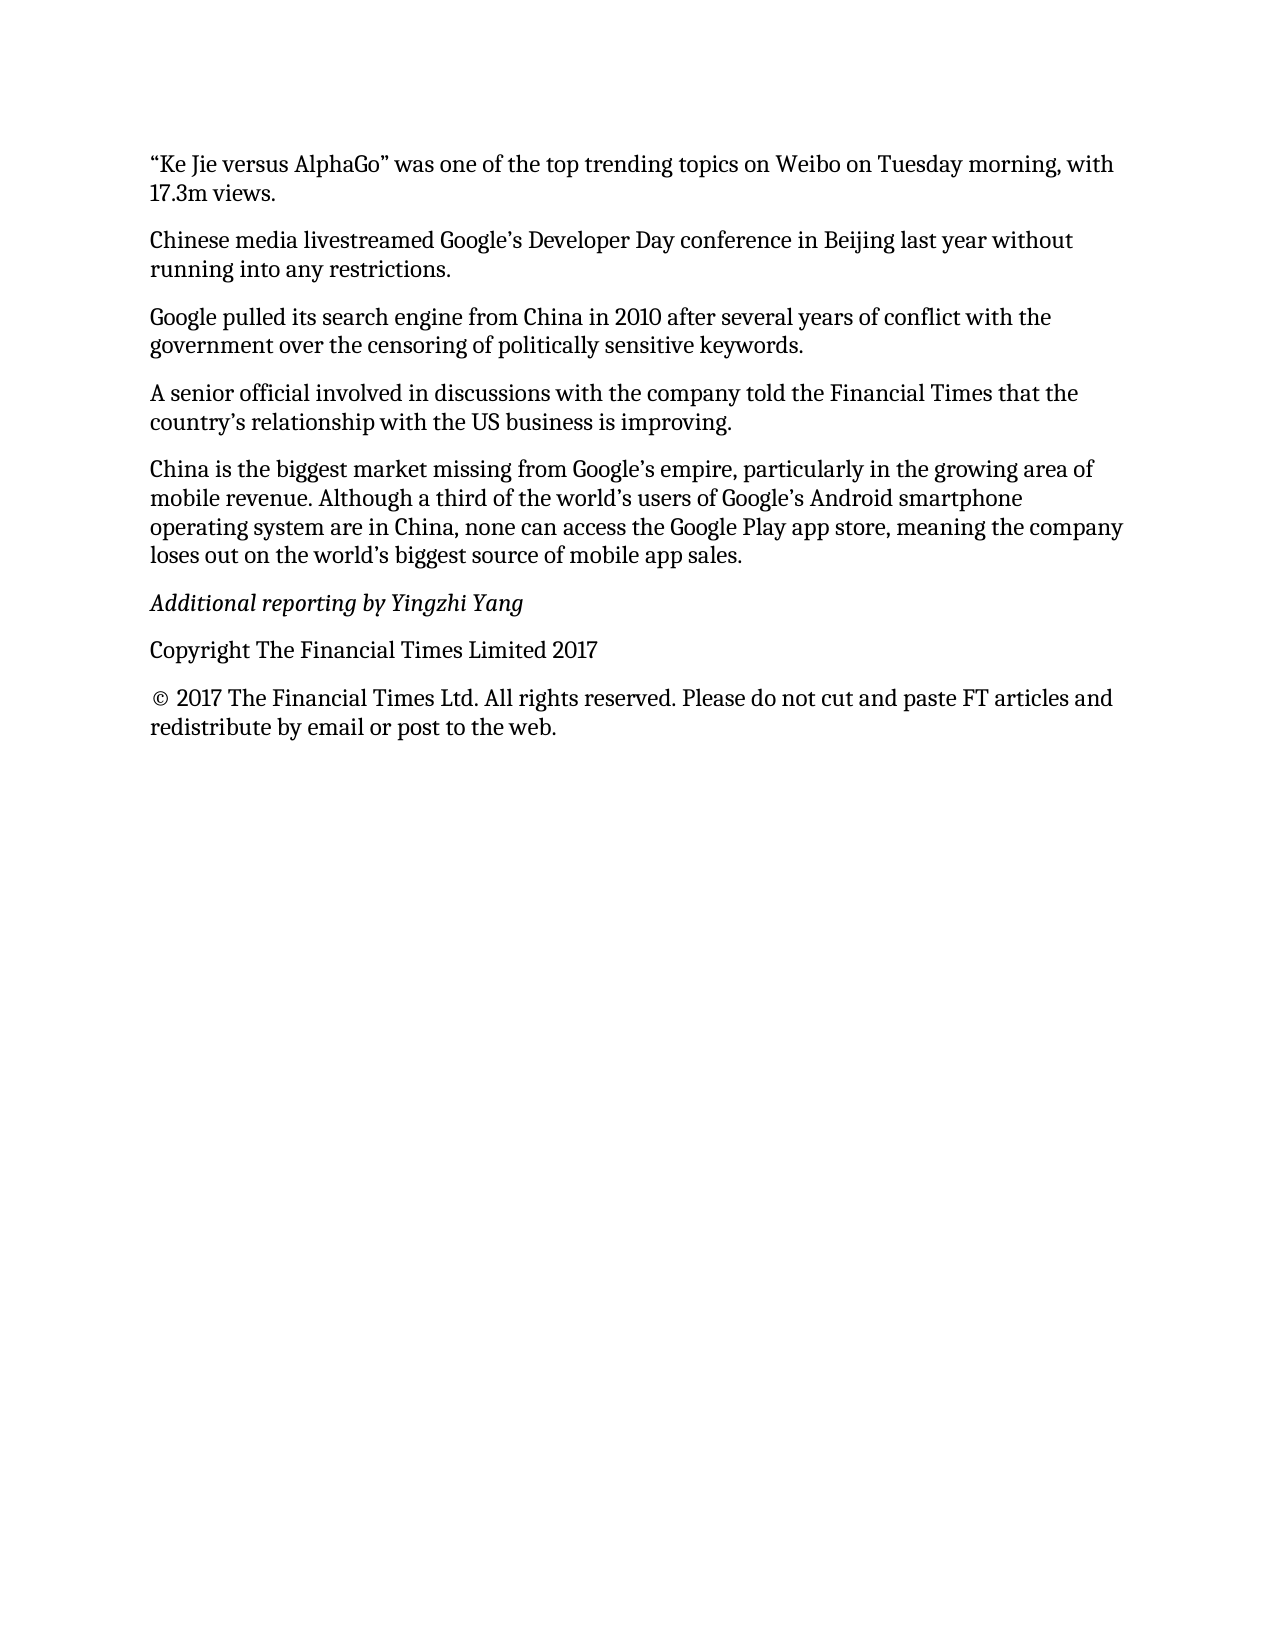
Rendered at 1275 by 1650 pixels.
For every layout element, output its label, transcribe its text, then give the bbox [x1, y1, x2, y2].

text Copyright The Financial Times Limited 2017 [150, 636, 1125, 665]
text Chinese media livestreamed Google’s Developer Day conference in Beijing last year without running into any restrictions. [150, 226, 1125, 284]
text China is the biggest market missing from Google’s empire, particularly in the growing area of mobile revenue. Although a third of the world’s users of Google’s Android smartphone operating system are in China, none can access the Google Play app store, meaning the company loses out on the world’s biggest source of mobile app sales. [150, 455, 1125, 570]
text © 2017 The Financial Times Ltd. All rights reserved. Please do not cut and paste FT articles and redistribute by email or post to the web. [150, 684, 1125, 741]
text “Ke Jie versus AlphaGo” was one of the top trending topics on Weibo on Tuesday morning, with 17.3m views. [150, 150, 1125, 207]
text Additional reporting by Yingzhi Yang [150, 589, 1125, 617]
